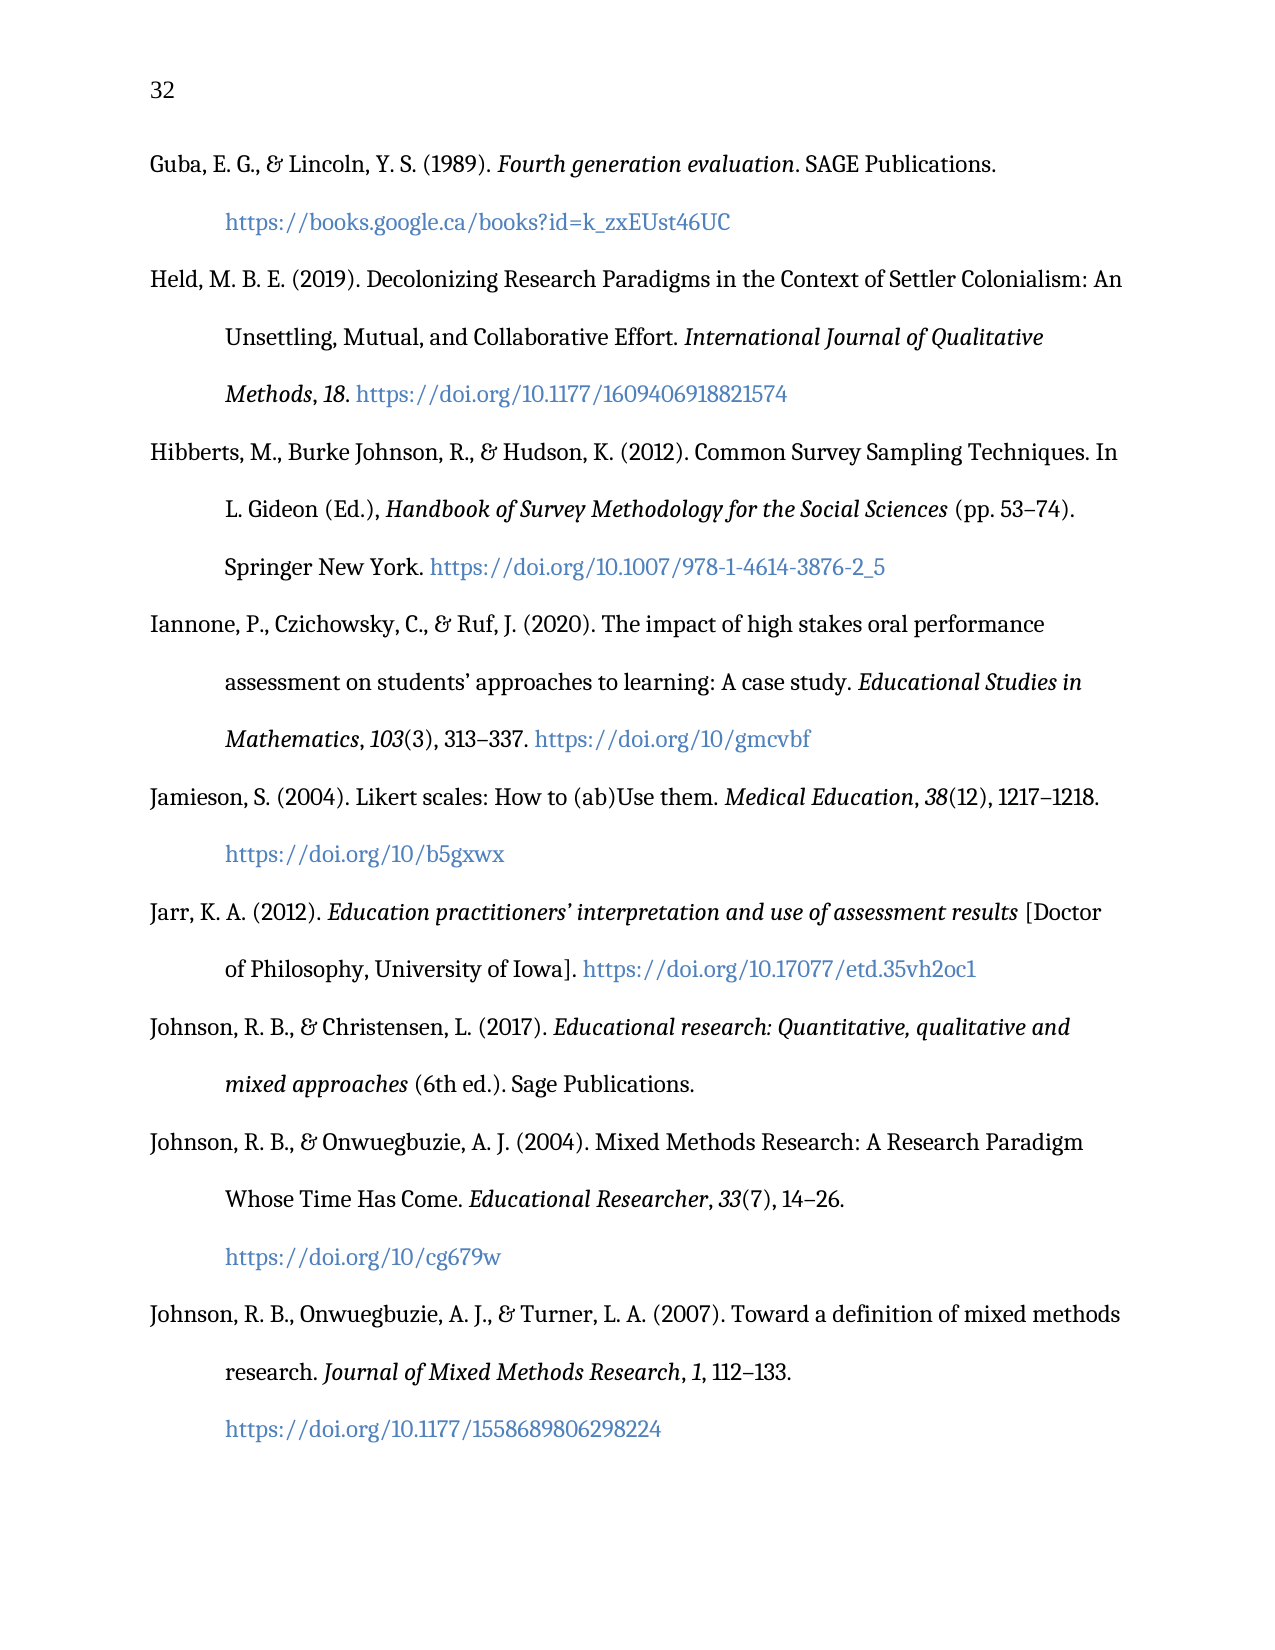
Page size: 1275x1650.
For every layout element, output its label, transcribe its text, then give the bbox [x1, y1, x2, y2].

text Jarr, K. A. (2012). Education practitioners’ interpretation and use of assessment results [Doctor of Philosophy, University of Iowa]. https://doi.org/10.17077/etd.35vh2oc1 [150, 897, 1125, 984]
text Johnson, R. B., Onwuegbuzie, A. J., & Turner, L. A. (2007). Toward a definition of mixed methods research. Journal of Mixed Methods Research, 1, 112–133. https://doi.org/10.1177/1558689806298224 [150, 1300, 1125, 1444]
text Iannone, P., Czichowsky, C., & Ruf, J. (2020). The impact of high stakes oral performance assessment on students’ approaches to learning: A case study. Educational Studies in Mathematics, 103(3), 313–337. https://doi.org/10/gmcvbf [150, 610, 1125, 754]
text Johnson, R. B., & Christensen, L. (2017). Educational research: Quantitative, qualitative and mixed approaches (6th ed.). Sage Publications. [150, 1012, 1125, 1099]
text Jamieson, S. (2004). Likert scales: How to (ab)Use them. Medical Education, 38(12), 1217–1218. https://doi.org/10/b5gxwx [150, 782, 1125, 869]
text Johnson, R. B., & Onwuegbuzie, A. J. (2004). Mixed Methods Research: A Research Paradigm Whose Time Has Come. Educational Researcher, 33(7), 14–26. https://doi.org/10/cg679w [150, 1127, 1125, 1271]
text Hibberts, M., Burke Johnson, R., & Hudson, K. (2012). Common Survey Sampling Techniques. In L. Gideon (Ed.), Handbook of Survey Methodology for the Social Sciences (pp. 53–74). Springer New York. https://doi.org/10.1007/978-1-4614-3876-2_5 [150, 437, 1125, 581]
text Guba, E. G., & Lincoln, Y. S. (1989). Fourth generation evaluation. SAGE Publications. https://books.google.ca/books?id=k_zxEUst46UC [150, 150, 1125, 236]
text Held, M. B. E. (2019). Decolonizing Research Paradigms in the Context of Settler Colonialism: An Unsettling, Mutual, and Collaborative Effort. International Journal of Qualitative Methods, 18. https://doi.org/10.1177/1609406918821574 [150, 265, 1125, 409]
